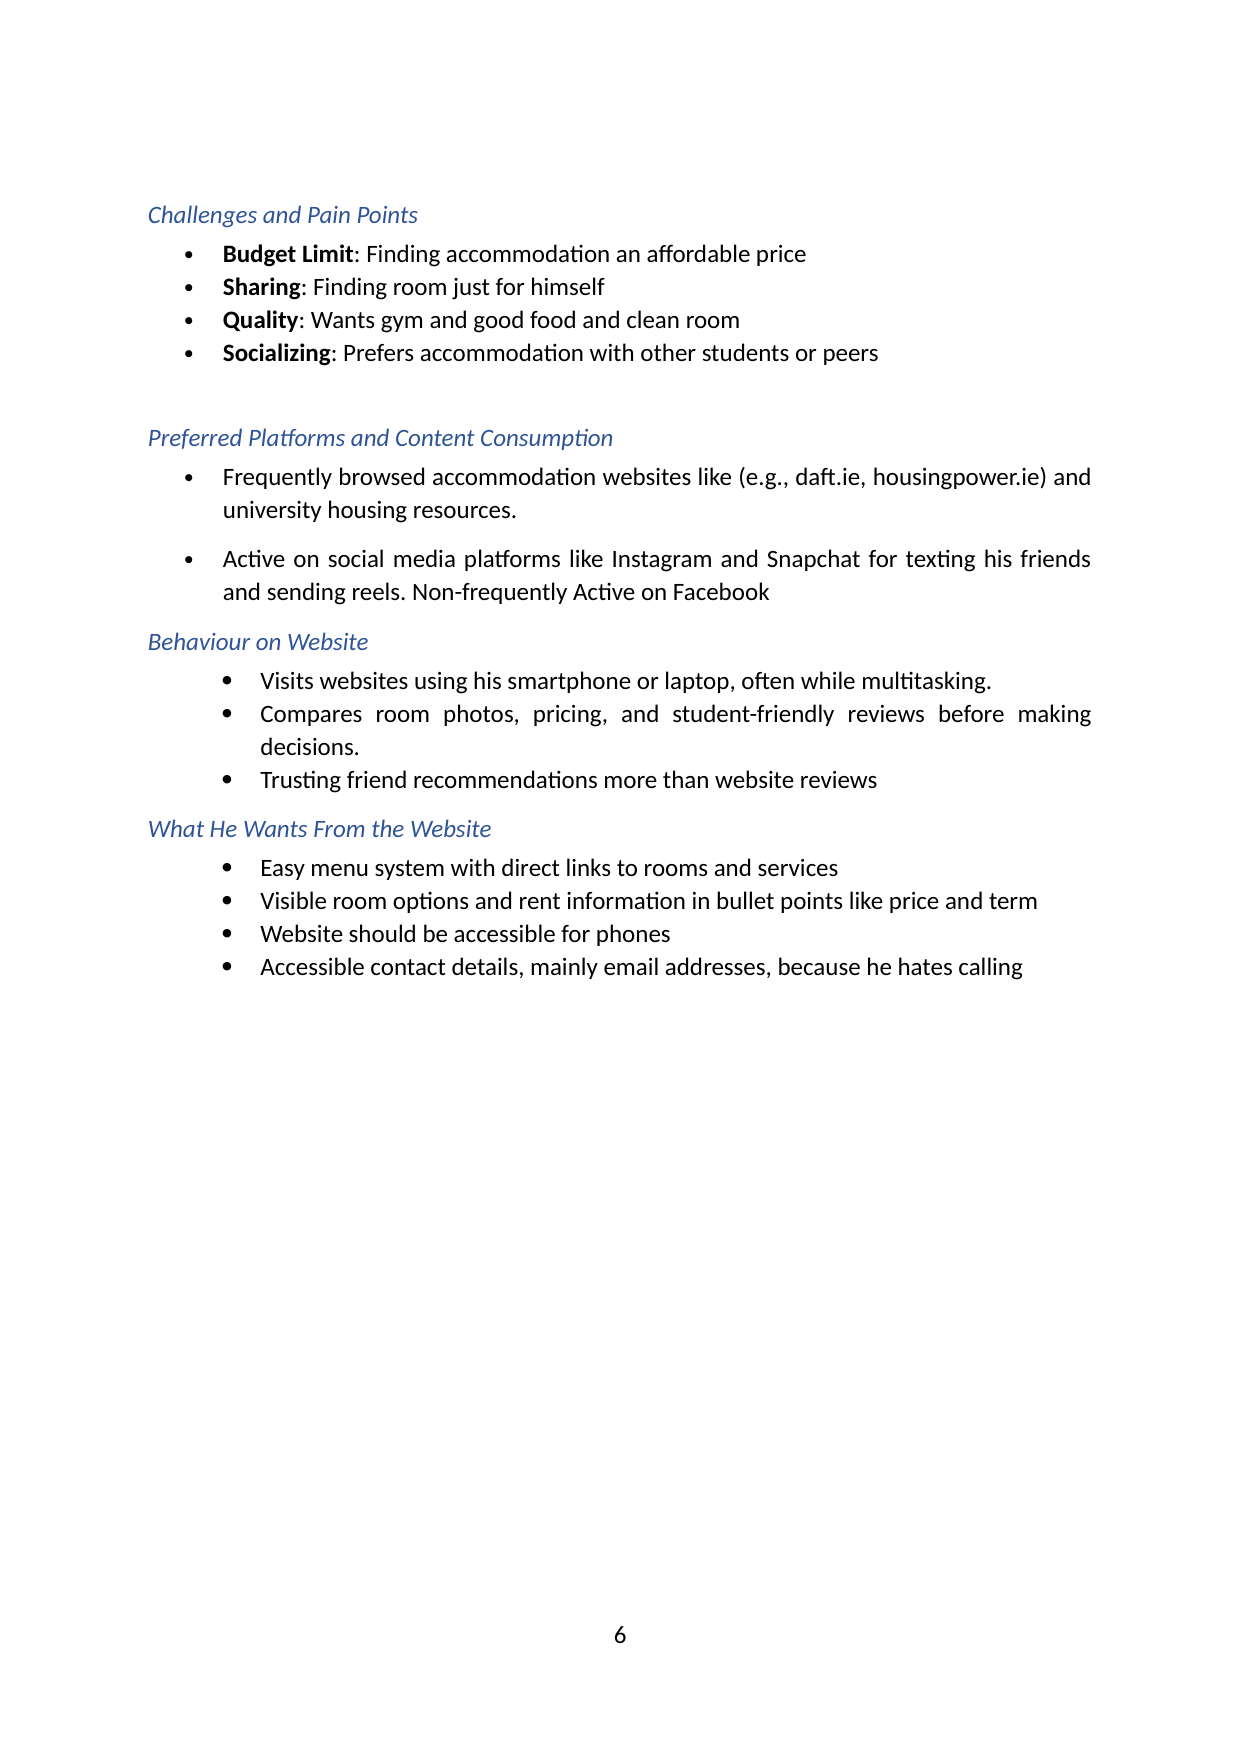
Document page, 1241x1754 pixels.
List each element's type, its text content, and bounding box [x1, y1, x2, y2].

list Trusting friend recommendations more than website reviews [223, 764, 1093, 794]
list Frequently browsed accommodation websites like (e.g., daft.ie, housingpower.ie) and university housing resources. [185, 461, 1093, 524]
list Easy menu system with direct links to rooms and services [223, 853, 1093, 883]
list Compares room photos, pricing, and student-friendly reviews before making decisions. [223, 698, 1093, 761]
list Socializing: Prefers accommodation with other students or peers [185, 337, 1093, 368]
list Accessible contact details, mainly email addresses, because he hates calling [223, 951, 1093, 982]
subtitle Behaviour on Website [148, 626, 1093, 656]
list Active on social media platforms like Instagram and Snapchat for texting his friends and sending reels. Non-frequently Active on Facebook [185, 543, 1093, 607]
list Quality: Wants gym and good food and clean room [185, 304, 1093, 335]
list Budget Limit: Finding accommodation an affordable price [185, 238, 1093, 269]
list Sharing: Finding room just for himself [185, 271, 1093, 302]
list Visible room options and rent information in bullet points like price and term [223, 886, 1093, 916]
list Visits websites using his smartphone or laptop, often while multitasking. [223, 665, 1093, 696]
list Website should be accessible for phones [223, 918, 1093, 949]
subtitle Challenges and Pain Points [148, 199, 1093, 230]
subtitle Preferred Platforms and Content Consumption [148, 422, 1093, 452]
subtitle What He Wants From the Website [148, 813, 1093, 844]
